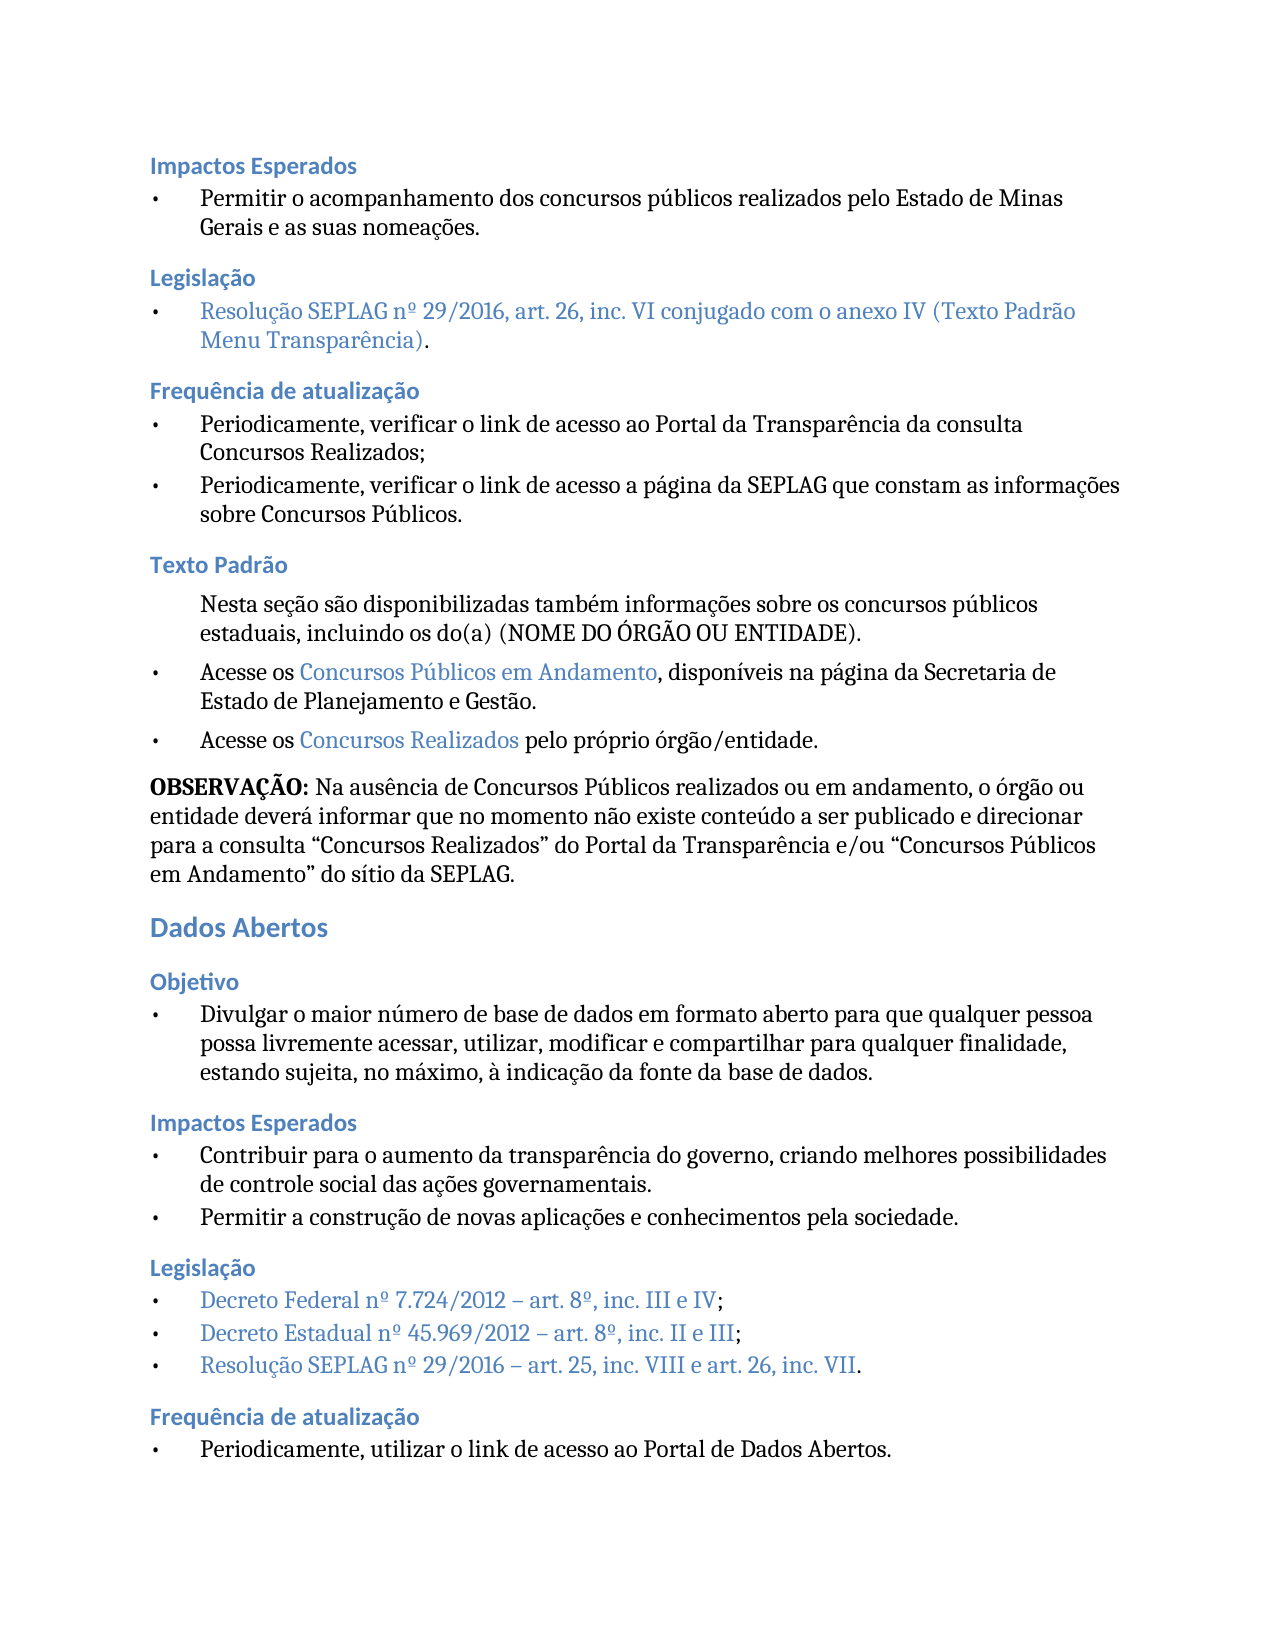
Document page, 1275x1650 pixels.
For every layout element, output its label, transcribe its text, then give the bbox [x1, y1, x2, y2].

list Divulgar o maior número de base de dados em formato aberto para que qualquer pessoa possa livremente acessar, utilizar, modificar e compartilhar para qualquer finalidade, estando sujeita, no máximo, à indicação da fonte da base de dados. [150, 1000, 1125, 1086]
text OBSERVAÇÃO: Na ausência de Concursos Públicos realizados ou em andamento, o órgão ou entidade deverá informar que no momento não existe conteúdo a ser publicado e direcionar para a consulta “Concursos Realizados” do Portal da Transparência e/ou “Concursos Públicos em Andamento” do sítio da SEPLAG. [150, 773, 1125, 888]
list Periodicamente, utilizar o link de acesso ao Portal de Dados Abertos. [150, 1435, 1125, 1464]
subtitle Objetivo [150, 966, 1125, 996]
list Permitir a construção de novas aplicações e conhecimentos pela sociedade. [150, 1202, 1125, 1231]
list Acesse os Concursos Públicos em Andamento, disponíveis na página da Secretaria de Estado de Planejamento e Gestão. [150, 658, 1075, 715]
list Resolução SEPLAG nº 29/2016 – art. 25, inc. VIII e art. 26, inc. VII. [150, 1351, 1125, 1380]
list Periodicamente, verificar o link de acesso ao Portal da Transparência da consulta Concursos Realizados; [150, 409, 1125, 467]
list Contribuir para o aumento da transparência do governo, criando melhores possibilidades de controle social das ações governamentais. [150, 1141, 1125, 1199]
subtitle Frequência de atualização [150, 375, 1125, 406]
subtitle Texto Padrão [150, 549, 1125, 579]
list Resolução SEPLAG nº 29/2016, art. 26, inc. VI conjugado com o anexo IV (Texto Padrão Menu Transparência). [150, 297, 1125, 354]
subtitle Legislação [150, 1252, 1125, 1283]
text Nesta seção são disponibilizadas também informações sobre os concursos públicos estaduais, incluindo os do(a) (NOME DO ÓRGÃO OU ENTIDADE). [200, 590, 1075, 647]
list Acesse os Concursos Realizados pelo próprio órgão/entidade. [150, 726, 1075, 754]
list Decreto Estadual nº 45.969/2012 – art. 8º, inc. II e III; [150, 1319, 1125, 1348]
list Decreto Federal nº 7.724/2012 – art. 8º, inc. III e IV; [150, 1286, 1125, 1315]
list Permitir o acompanhamento dos concursos públicos realizados pelo Estado de Minas Gerais e as suas nomeações. [150, 184, 1125, 242]
subtitle Impactos Esperados [150, 1107, 1125, 1137]
subtitle Frequência de atualização [150, 1401, 1125, 1431]
subtitle Impactos Esperados [150, 150, 1125, 181]
subtitle Dados Abertos [150, 909, 1125, 945]
list Periodicamente, verificar o link de acesso a página da SEPLAG que constam as informações sobre Concursos Públicos. [150, 471, 1125, 528]
subtitle Legislação [150, 263, 1125, 293]
